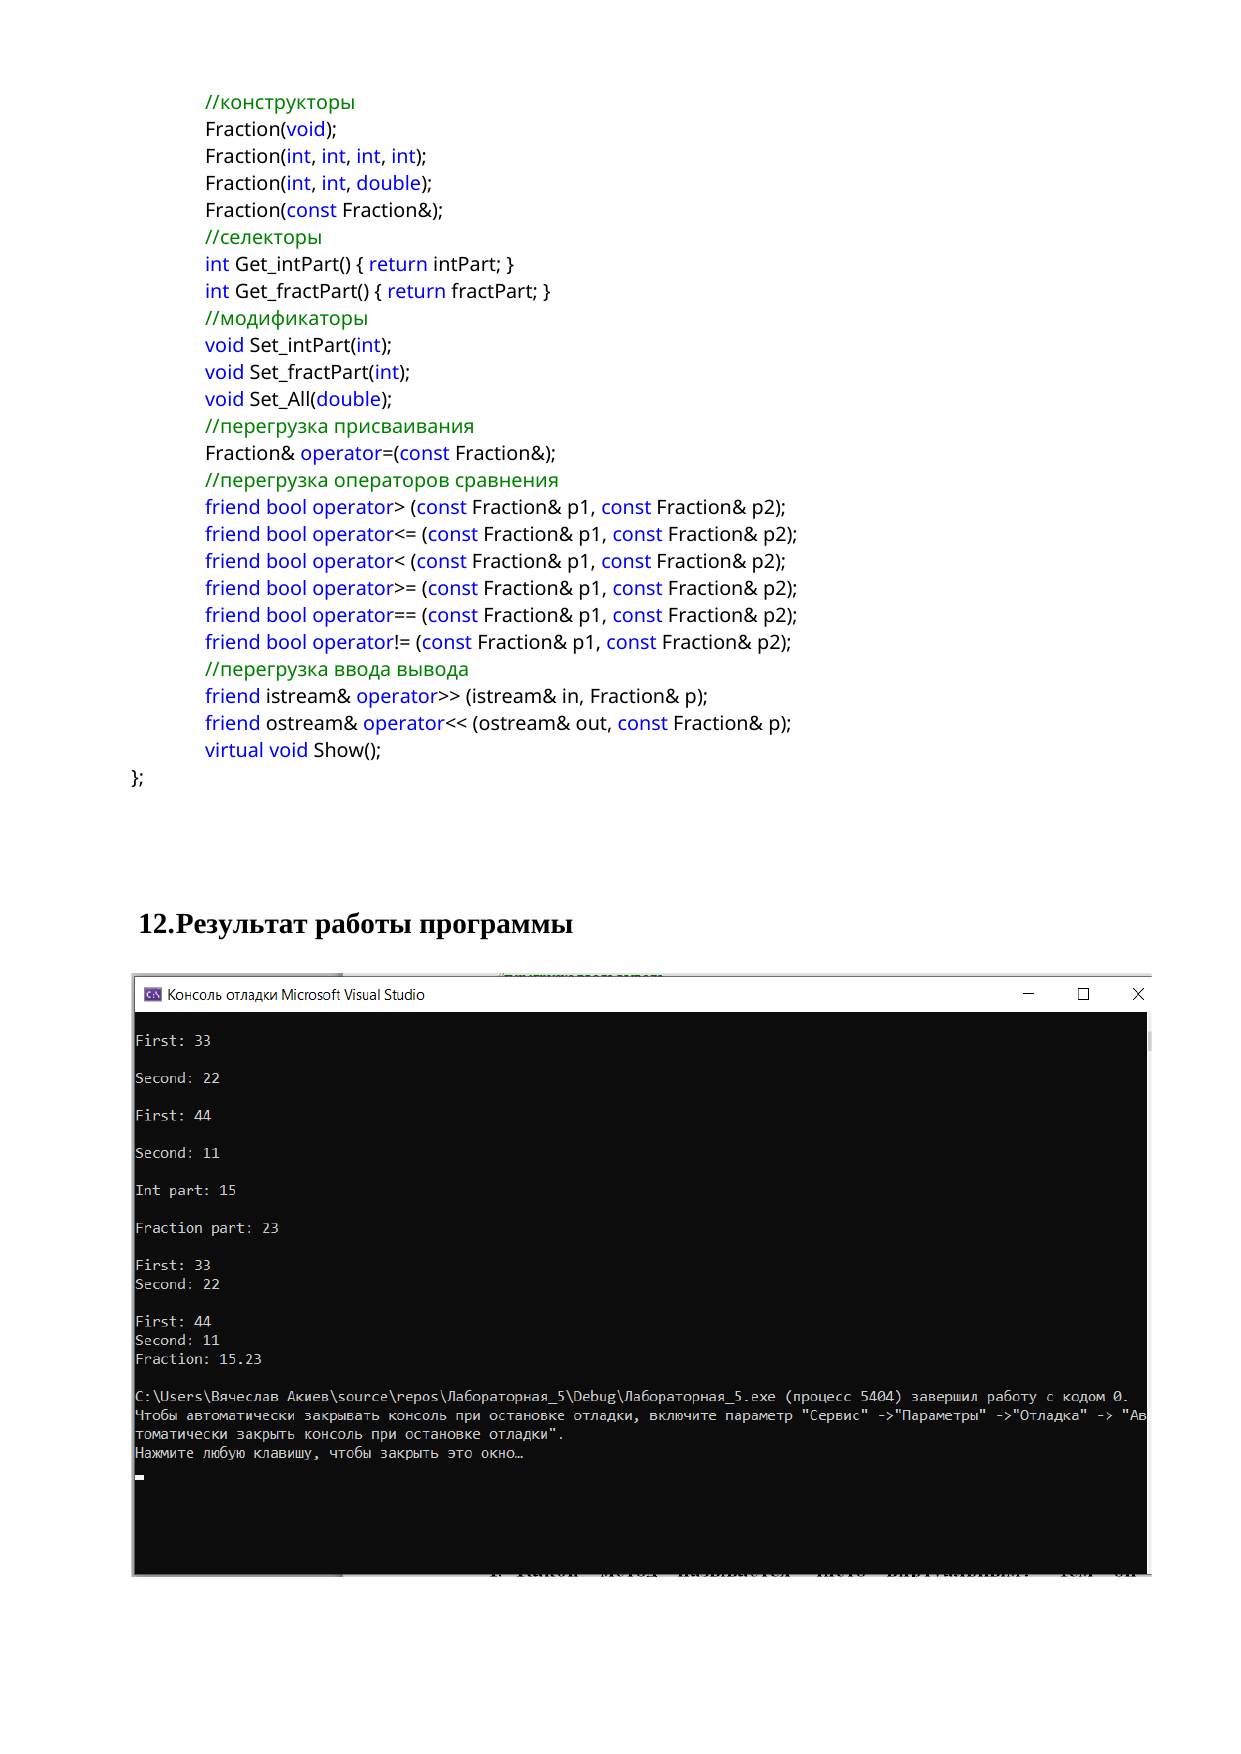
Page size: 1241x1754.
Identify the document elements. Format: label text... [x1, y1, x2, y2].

text Fraction(int, int, int, int); [131, 143, 1152, 169]
text Fraction(const Fraction&); [131, 197, 1152, 223]
picture [131, 973, 1152, 1577]
text friend istream& operator>> (istream& in, Fraction& p); [131, 682, 1152, 709]
text //перегрузка операторов сравнения [131, 466, 1152, 493]
text virtual void Show(); [131, 736, 1152, 763]
text friend bool operator== (const Fraction& p1, const Fraction& p2); [131, 601, 1152, 628]
text friend bool operator<= (const Fraction& p1, const Fraction& p2); [131, 520, 1152, 547]
list Результат работы программы [138, 906, 1152, 939]
text //модификаторы [131, 304, 1152, 331]
text int Get_fractPart() { return fractPart; } [131, 277, 1152, 304]
text friend bool operator>= (const Fraction& p1, const Fraction& p2); [131, 574, 1152, 601]
text //селекторы [131, 223, 1152, 251]
text Fraction& operator=(const Fraction&); [131, 439, 1152, 466]
text //конструкторы [131, 89, 1152, 116]
text //перегрузка ввода вывода [131, 655, 1152, 682]
text }; [131, 763, 1152, 790]
text void Set_fractPart(int); [131, 358, 1152, 385]
text void Set_intPart(int); [131, 331, 1152, 358]
text Fraction(int, int, double); [131, 169, 1152, 197]
text friend bool operator< (const Fraction& p1, const Fraction& p2); [131, 547, 1152, 574]
text friend bool operator> (const Fraction& p1, const Fraction& p2); [131, 493, 1152, 520]
text int Get_intPart() { return intPart; } [131, 251, 1152, 277]
text //перегрузка присваивания [131, 412, 1152, 439]
text friend bool operator!= (const Fraction& p1, const Fraction& p2); [131, 628, 1152, 655]
text friend ostream& operator<< (ostream& out, const Fraction& p); [131, 709, 1152, 736]
text void Set_All(double); [131, 385, 1152, 412]
text Fraction(void); [131, 116, 1152, 143]
